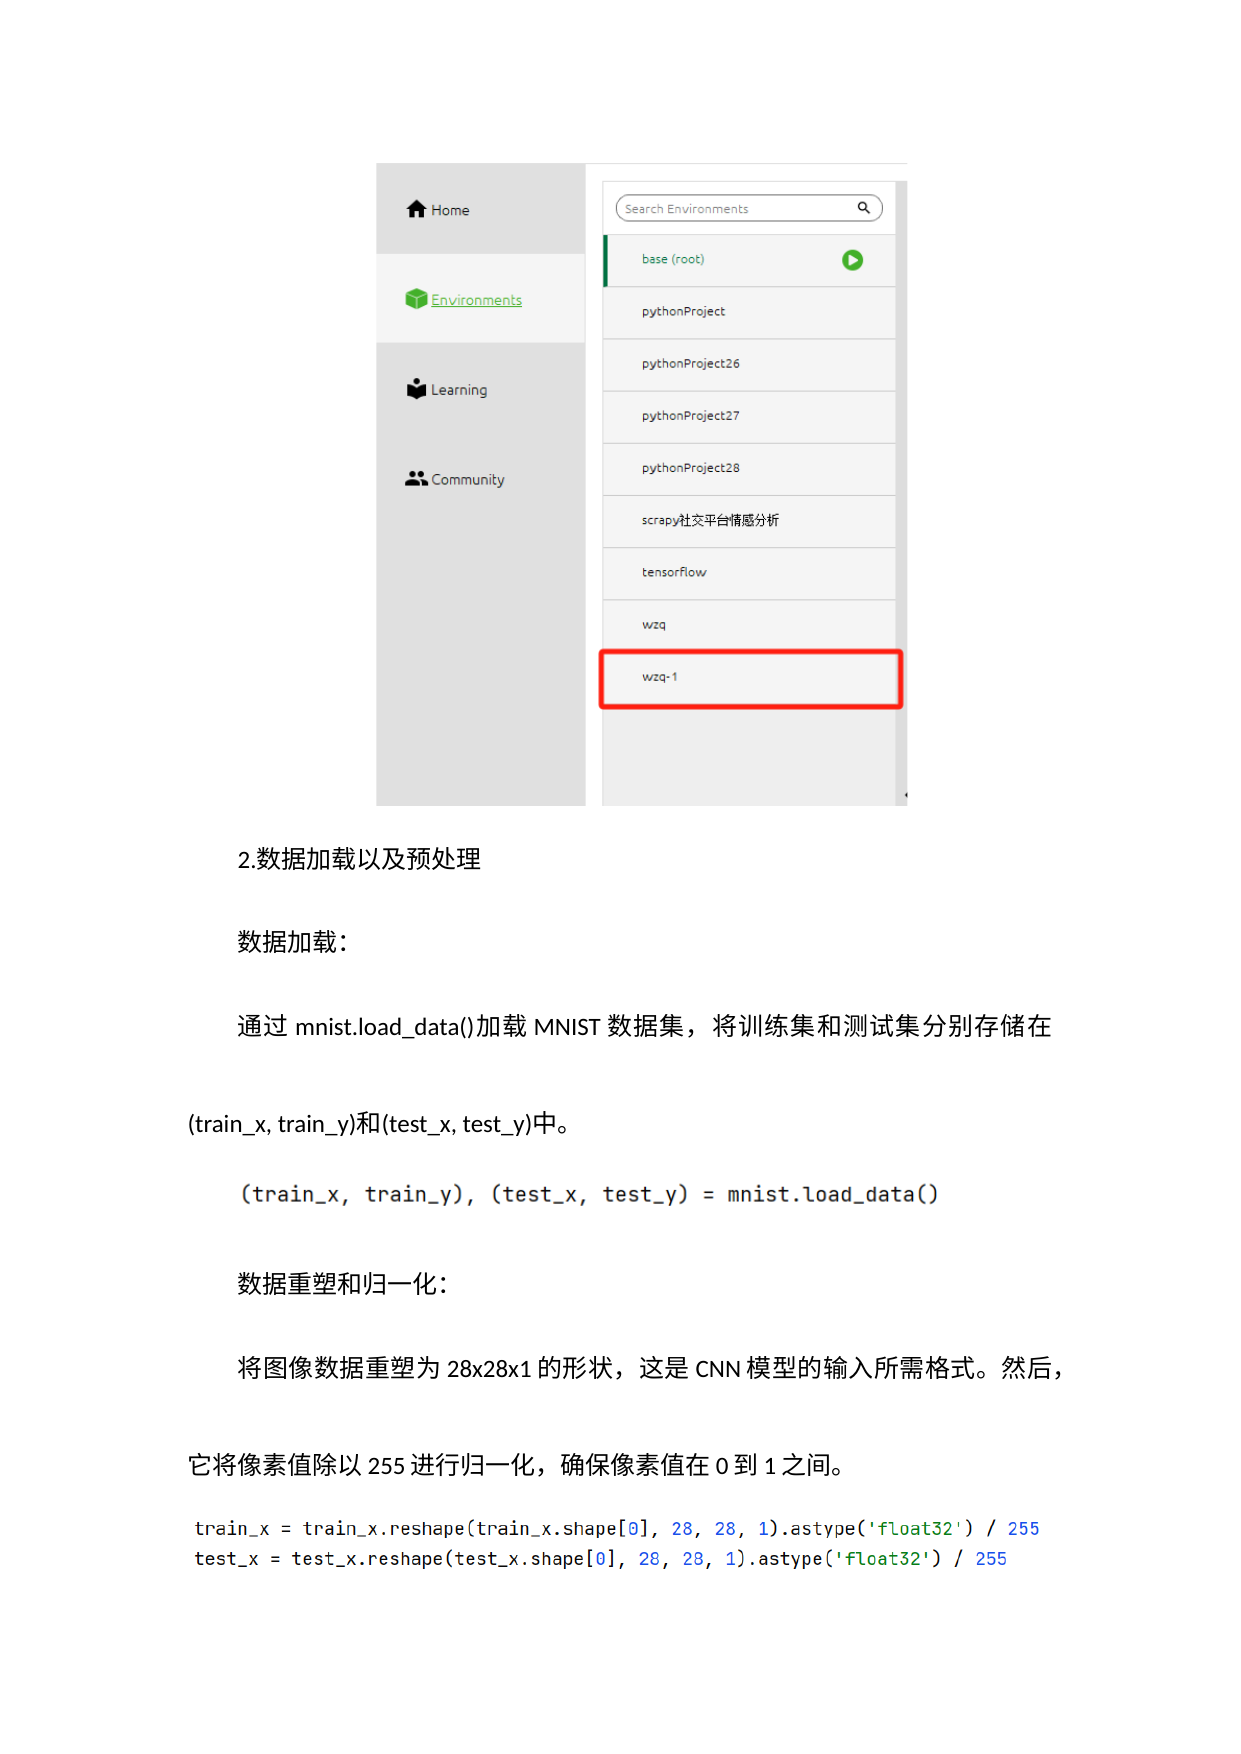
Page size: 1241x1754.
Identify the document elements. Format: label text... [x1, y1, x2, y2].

list 将图像数据重塑为28x28x1的形状，这是CNN模型的输入所需格式。然后，它将像素值除以255进行归一化，确保像素值在0到1之间。 [187, 1334, 1053, 1496]
list 数据重塑和归一化： [187, 1251, 1053, 1316]
picture [376, 162, 908, 806]
list 2.数据加载以及预处理 [187, 825, 1053, 890]
picture [187, 1514, 1053, 1570]
list 数据加载： [187, 908, 1053, 973]
picture [231, 1172, 985, 1210]
list 通过mnist.load_data()加载MNIST数据集，将训练集和测试集分别存储在(train_x, train_y)和(test_x, test_y)中。 [187, 992, 1053, 1154]
